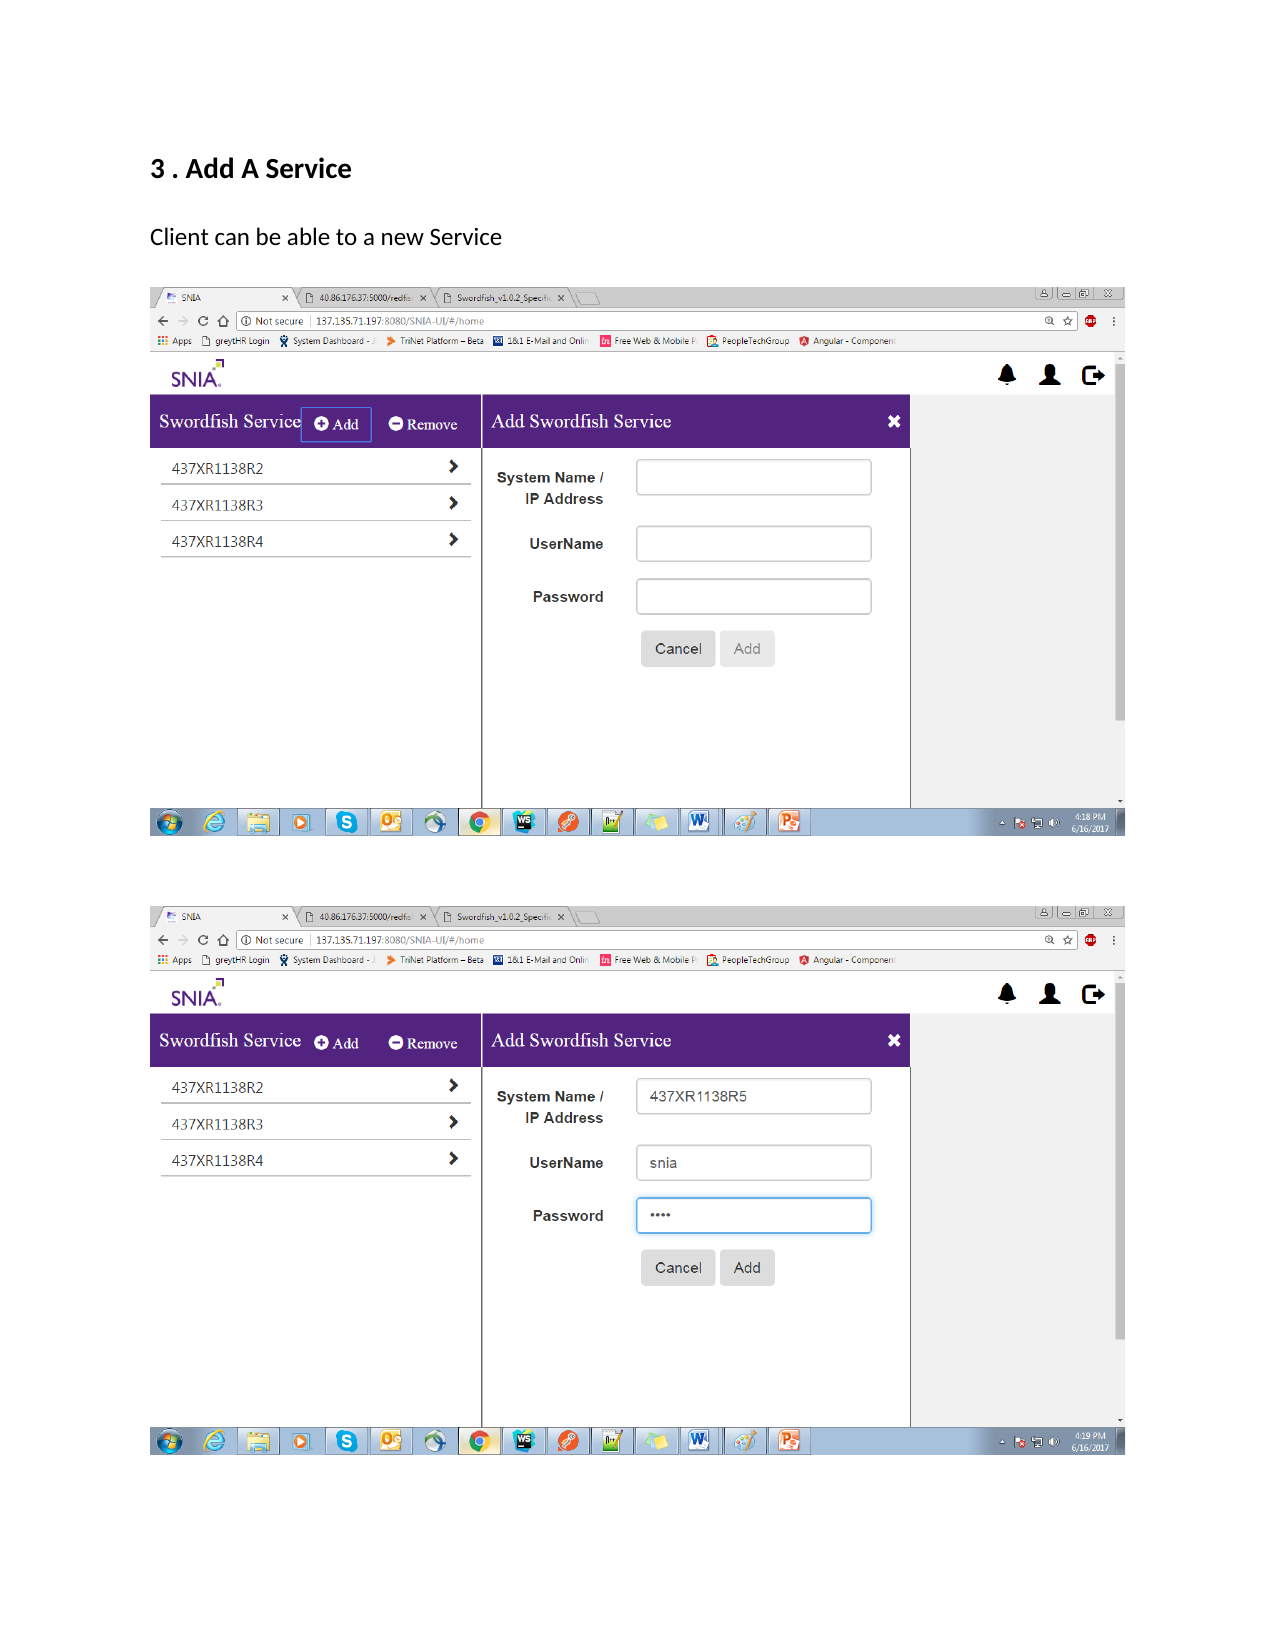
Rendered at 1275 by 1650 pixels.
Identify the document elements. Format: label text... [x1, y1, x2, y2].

picture [150, 906, 1125, 1455]
text 3 . Add A Service [150, 150, 1125, 186]
picture [150, 287, 1125, 836]
text Client can be able to a new Service [150, 221, 1125, 252]
